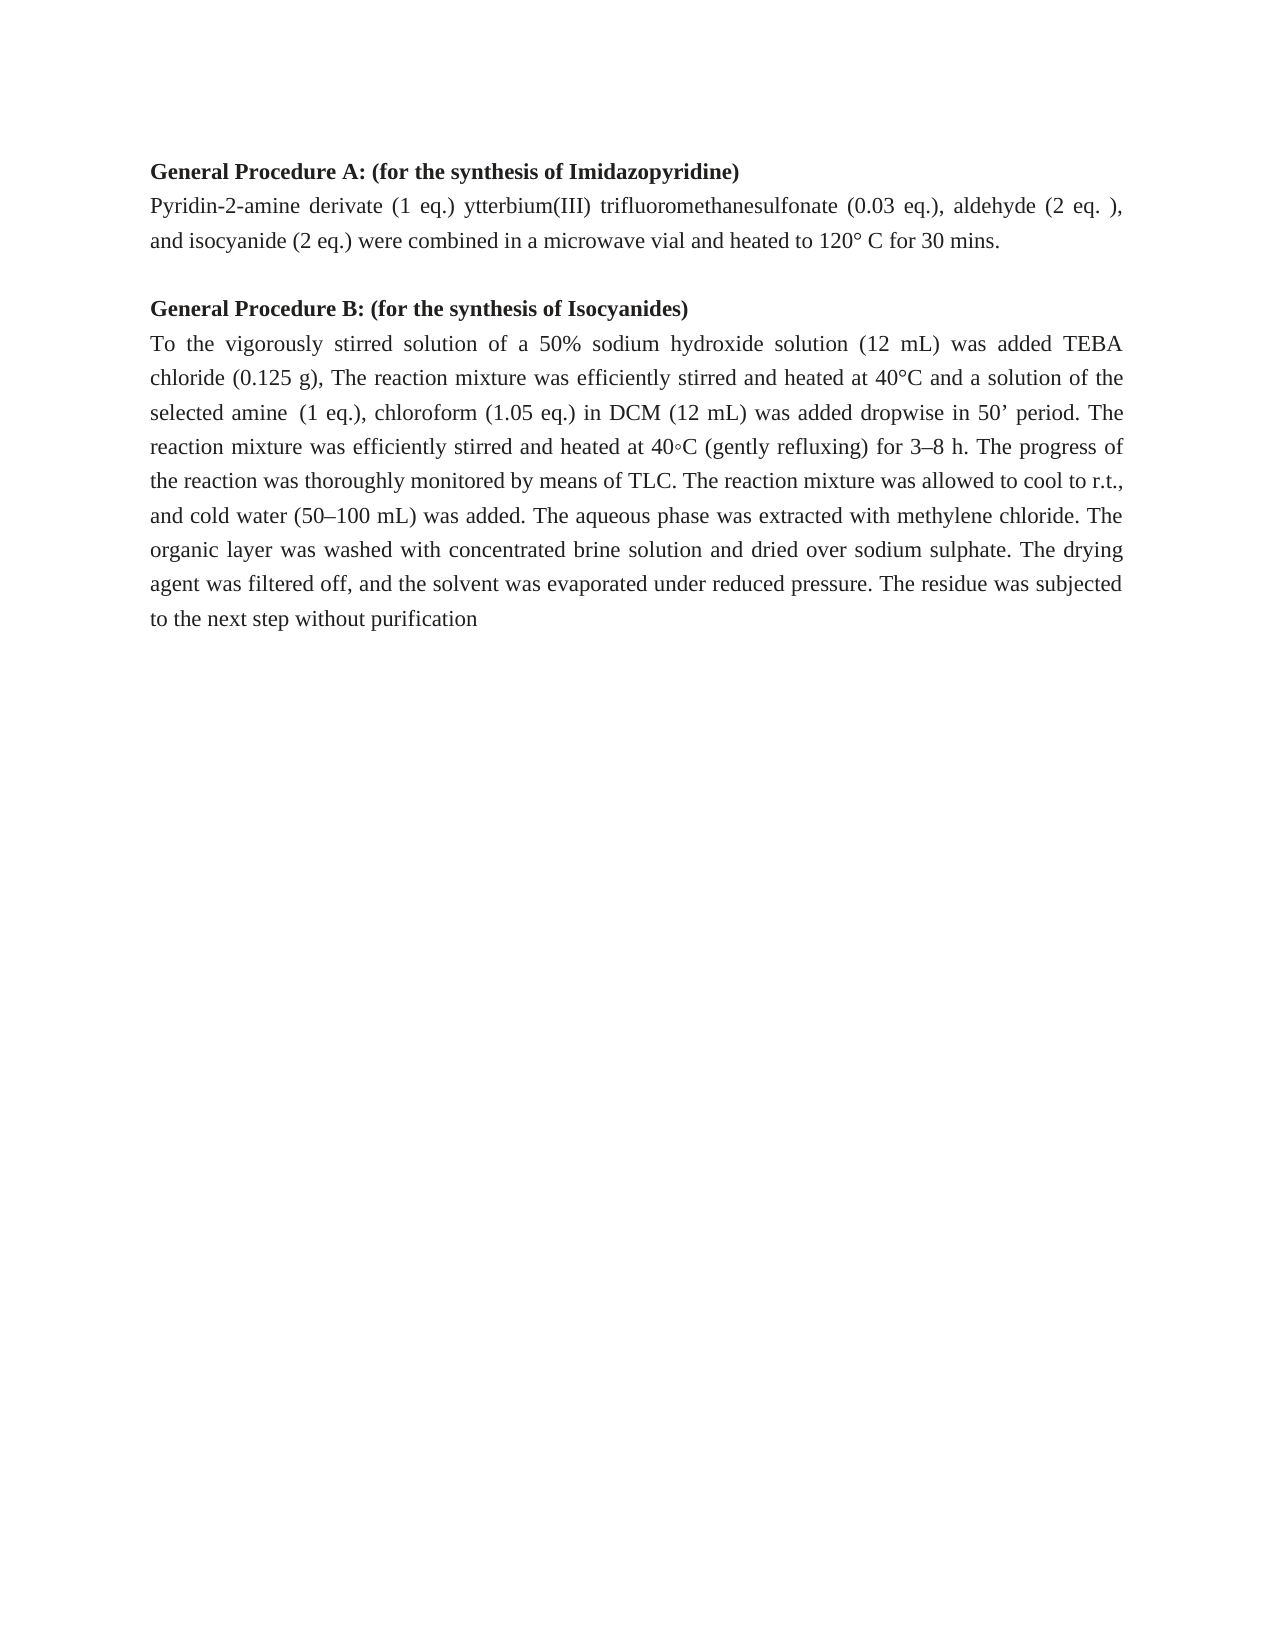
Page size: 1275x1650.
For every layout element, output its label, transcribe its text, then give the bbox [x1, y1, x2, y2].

text General Procedure A: (for the synthesis of Imidazopyridine) [150, 150, 1125, 184]
text Pyridin-2-amine derivate (1 eq.) ytterbium(III) trifluoromethanesulfonate (0.03 eq.), aldehyde (2 eq. ), and isocyanide (2 eq.) were combined in a microwave vial and heated to 120° C for 30 mins. [150, 184, 1125, 253]
text To the vigorously stirred solution of a 50% sodium hydroxide solution (12 mL) was added TEBA chloride (0.125 g), The reaction mixture was efficiently stirred and heated at 40°C and a solution of the selected amine (1 eq.), chloroform (1.05 eq.) in DCM (12 mL) was added dropwise in 50’ period. The reaction mixture was efficiently stirred and heated at 40◦C (gently refluxing) for 3–8 h. The progress of the reaction was thoroughly monitored by means of TLC. The reaction mixture was allowed to cool to r.t., and cold water (50–100 mL) was added. The aqueous phase was extracted with methylene chloride. The organic layer was washed with concentrated brine solution and dried over sodium sulphate. The drying agent was filtered off, and the solvent was evaporated under reduced pressure. The residue was subjected to the next step without purification [150, 322, 1125, 631]
text General Procedure B: (for the synthesis of Isocyanides) [150, 287, 1125, 322]
